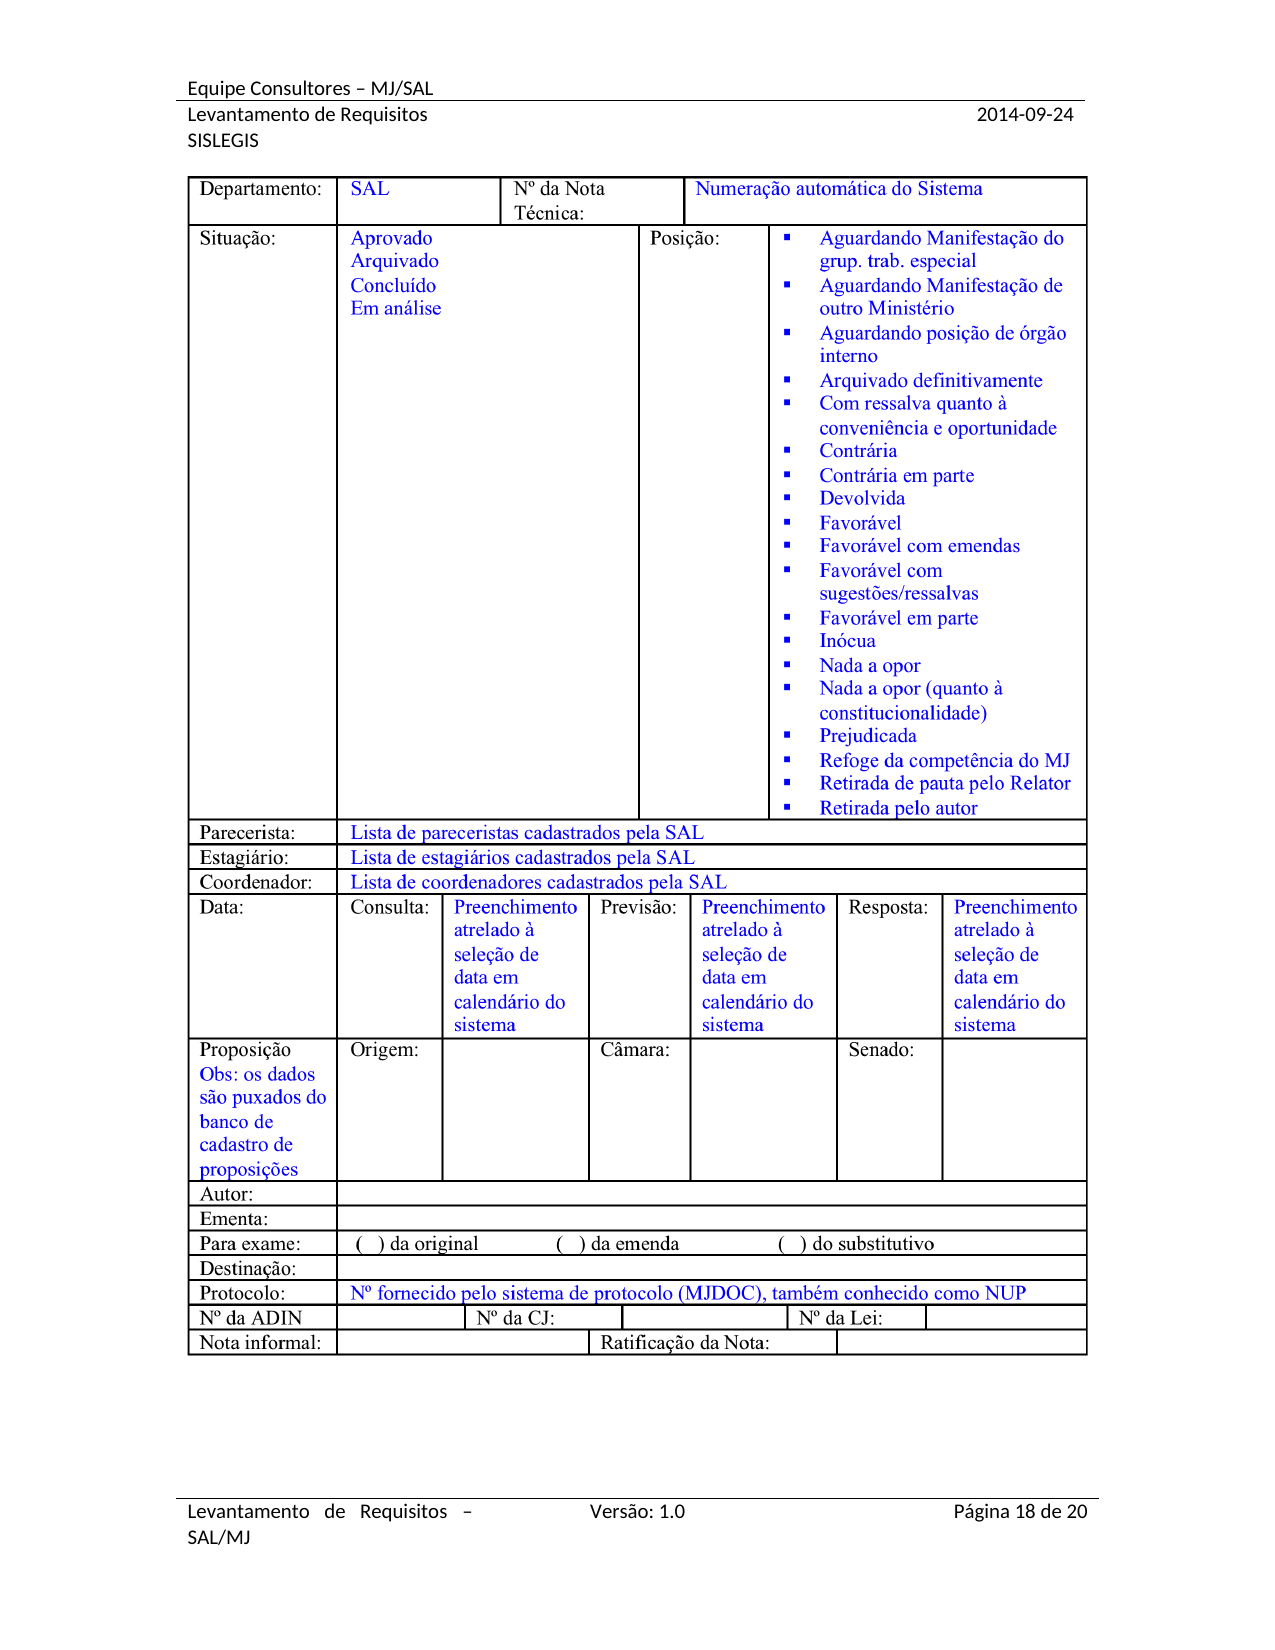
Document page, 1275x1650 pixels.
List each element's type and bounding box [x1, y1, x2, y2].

picture [187, 176, 1088, 1384]
